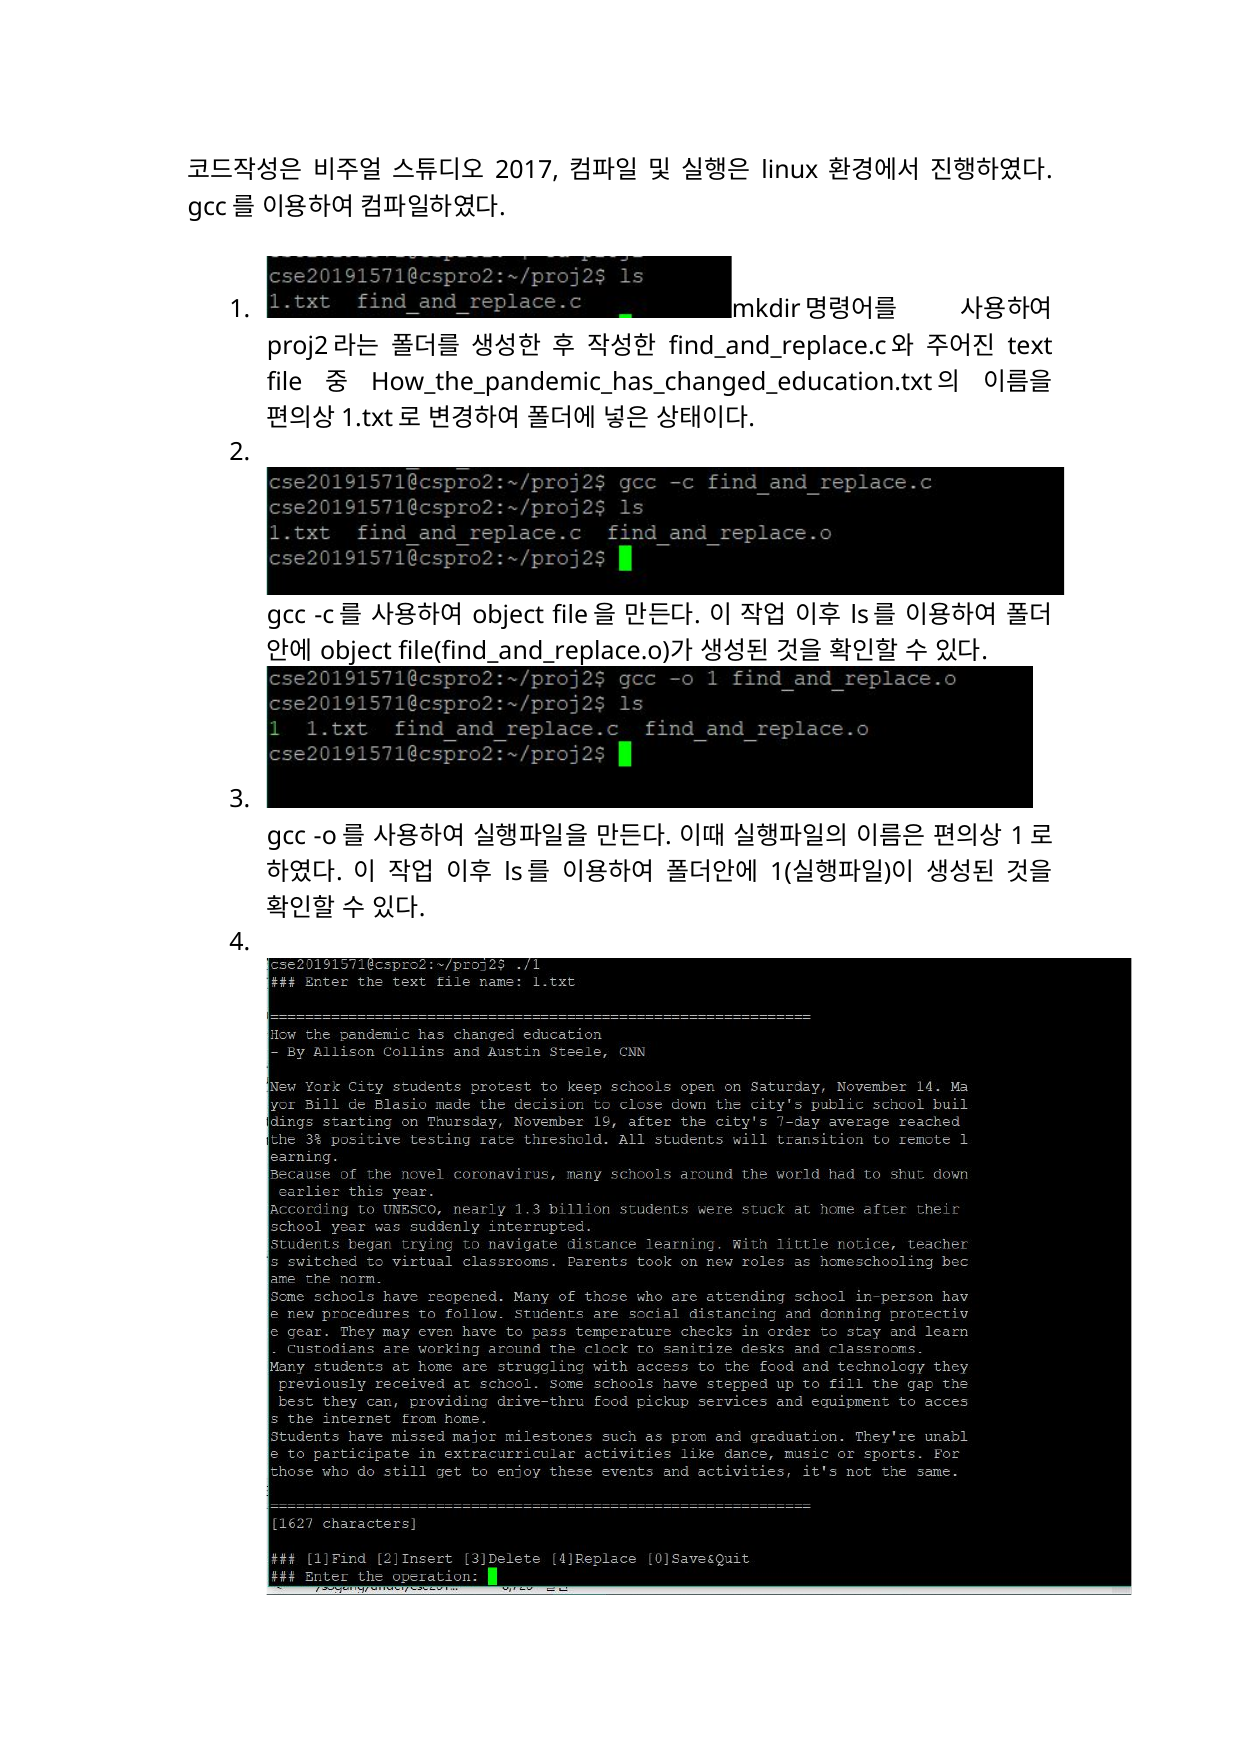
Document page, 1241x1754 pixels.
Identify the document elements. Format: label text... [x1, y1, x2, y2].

list gcc -o를 사용하여 실행파일을 만든다. 이때 실행파일의 이름은 편의상 1로 하였다. 이 작업 이후 ls를 이용하여 폴더안에 1(실행파일)이 생성된 것을 확인할 수 있다. [267, 815, 1053, 924]
list mkdir명령어를 사용하여 proj2라는 폴더를 생성한 후 작성한 find_and_replace.c와 주어진 text file 중 How_the_pandemic_has_changed_education.txt의 이름을 편의상1.txt로 변경하여 폴더에 넣은 상태이다. [229, 257, 1053, 434]
list 코드작성은 비주얼 스튜디오 2017, 컴파일 및 실행은 linux 환경에서 진행하였다. gcc를 이용하여 컴파일하였다. [187, 150, 1053, 222]
picture [266, 467, 1065, 595]
picture [266, 958, 1132, 1595]
picture [266, 666, 1033, 808]
picture [266, 256, 732, 318]
